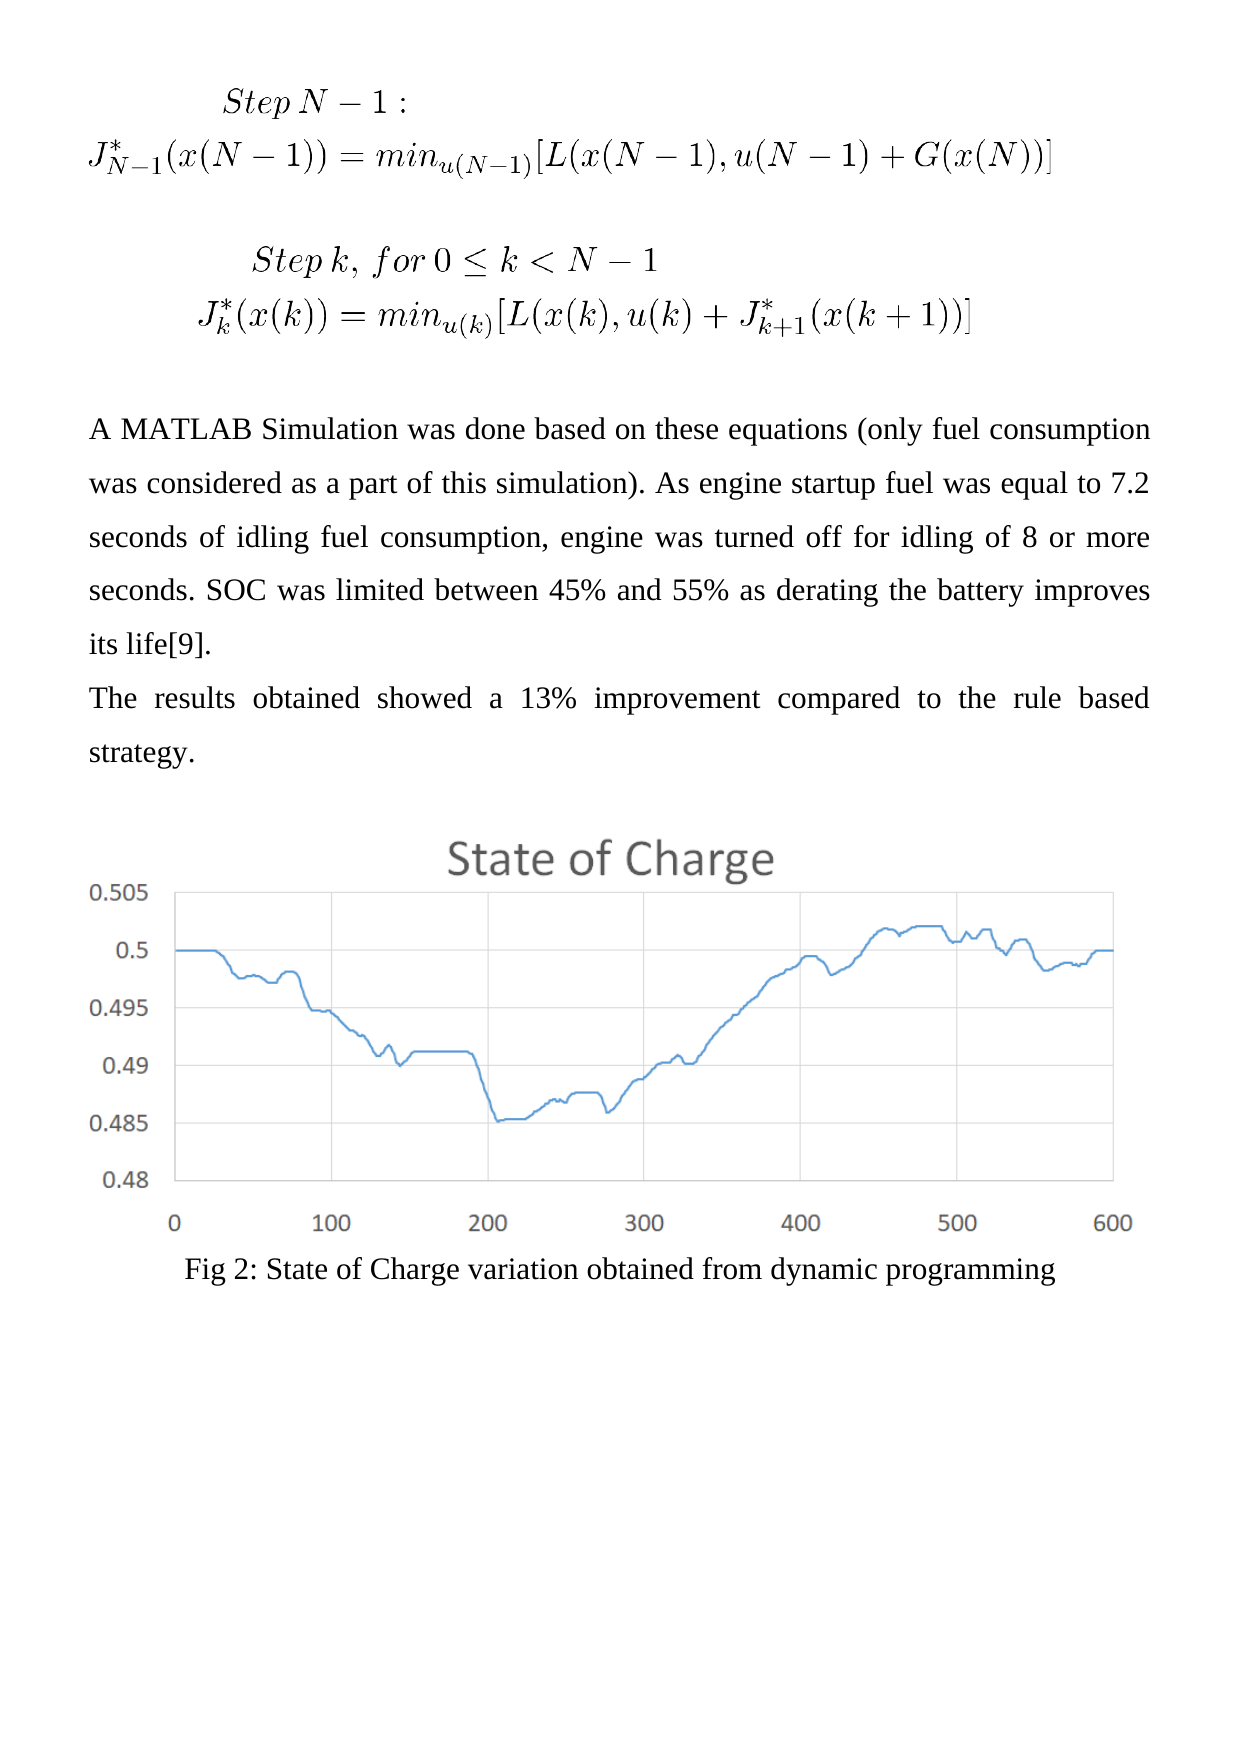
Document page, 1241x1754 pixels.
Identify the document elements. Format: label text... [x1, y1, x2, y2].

text A MATLAB Simulation was done based on these equations (only fuel consumption was considered as a part of this simulation). As engine startup fuel was equal to 7.2 seconds of idling fuel consumption, engine was turned off for idling of 8 or more seconds. SOC was limited between 45% and 55% as derating the battery improves its life[9]. [89, 410, 1152, 661]
picture [88, 88, 1051, 179]
text The results obtained showed a 13% improvement compared to the rule based strategy. [89, 679, 1152, 769]
text Fig 2: State of Charge variation obtained from dynamic programming [89, 1250, 1152, 1286]
picture [88, 829, 1134, 1237]
picture [198, 246, 970, 339]
